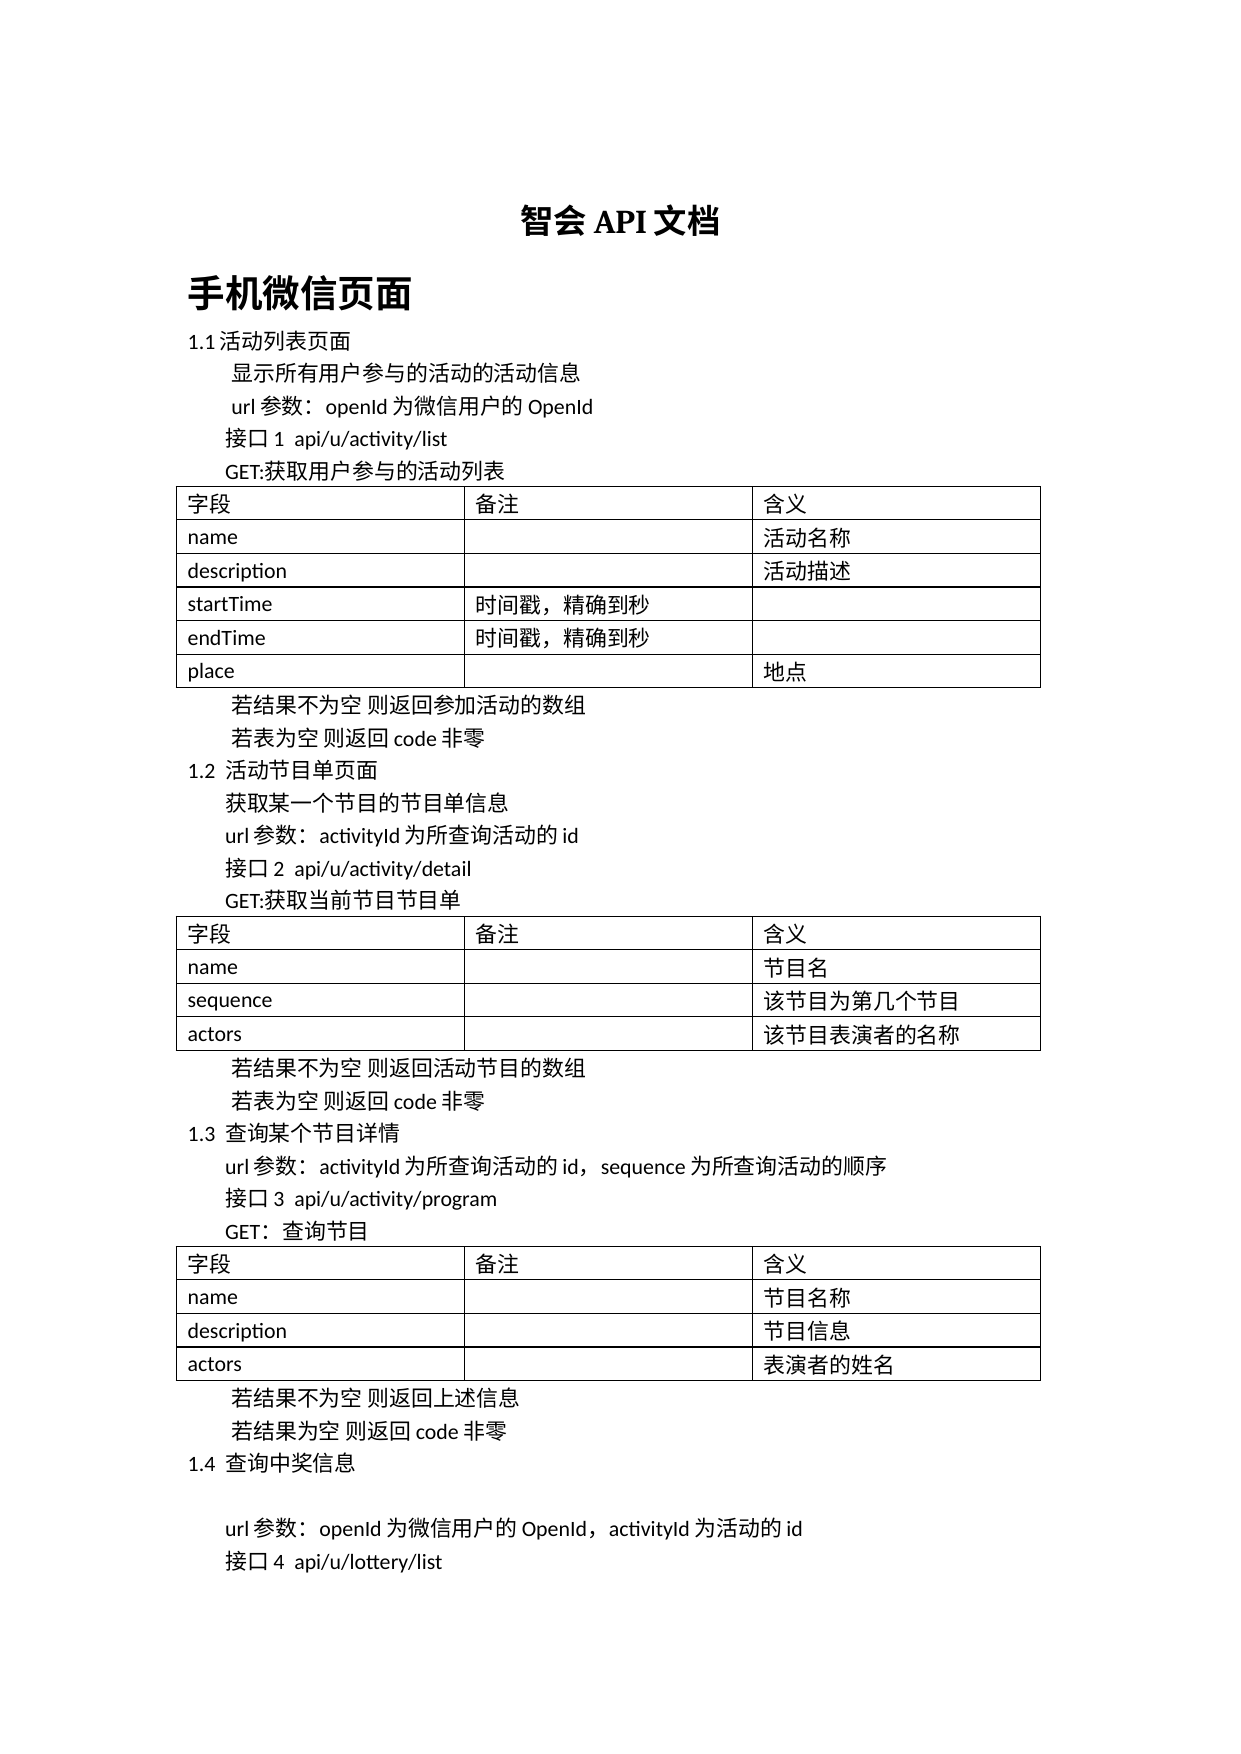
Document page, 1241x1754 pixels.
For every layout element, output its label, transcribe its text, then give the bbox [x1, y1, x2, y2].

table_cell 活动名称 [753, 520, 1040, 553]
table_cell [465, 520, 752, 553]
table_header 含义 [753, 487, 1040, 519]
table_header 含义 [753, 917, 1040, 949]
table_cell actors [177, 1348, 464, 1380]
text 若结果为空 则返回code非零 [187, 1413, 1053, 1446]
list url参数：openId为微信用户的OpenId，activityId为活动的id [225, 1511, 1053, 1543]
table_cell place [177, 655, 464, 687]
table_cell 地点 [753, 655, 1040, 687]
table_cell description [177, 554, 464, 586]
table_cell 该节目表演者的名称 [753, 1017, 1040, 1050]
text 1.1活动列表页面 [187, 323, 1053, 356]
table_cell [465, 1280, 752, 1313]
table_cell name [177, 520, 464, 553]
table_cell actors [177, 1017, 464, 1050]
table_header 备注 [465, 487, 752, 519]
table_header 含义 [753, 1247, 1040, 1279]
list 活动节目单页面 [187, 753, 1053, 786]
table_cell [465, 984, 752, 1016]
table_cell 时间戳，精确到秒 [465, 588, 752, 620]
table_cell name [177, 1280, 464, 1313]
text 显示所有用户参与的活动的活动信息 [187, 356, 1053, 388]
table_cell sequence [177, 984, 464, 1016]
table_cell [753, 588, 1040, 620]
text 1.4 查询中奖信息 [187, 1446, 1053, 1478]
table_cell 节目信息 [753, 1314, 1040, 1346]
text 获取某一个节目的节目单信息 [225, 786, 1053, 818]
table_cell 表演者的姓名 [753, 1348, 1040, 1380]
table_header 备注 [465, 917, 752, 949]
table_cell [753, 621, 1040, 653]
table_header 字段 [177, 487, 464, 519]
text 接口3 api/u/activity/program [187, 1181, 1053, 1213]
table_cell [465, 554, 752, 586]
text GET：查询节目 [187, 1213, 1053, 1246]
text 若结果不为空 则返回上述信息 [187, 1381, 1053, 1413]
table_cell description [177, 1314, 464, 1346]
table_cell 该节目为第几个节目 [753, 984, 1040, 1016]
list 查询某个节目详情 [187, 1116, 1053, 1148]
table_cell 活动描述 [753, 554, 1040, 586]
list url参数：activityId为所查询活动的id，sequence为所查询活动的顺序 [225, 1148, 1053, 1181]
table_header 字段 [177, 917, 464, 949]
table_cell endTime [177, 621, 464, 653]
table_header 字段 [177, 1247, 464, 1279]
text url参数：openId为微信用户的OpenId [187, 388, 1053, 421]
text 若结果不为空 则返回参加活动的数组 [187, 688, 1053, 721]
list 接口1 api/u/activity/list [225, 421, 1053, 453]
table_cell [465, 1348, 752, 1380]
table_cell [465, 950, 752, 983]
text 接口4 api/u/lottery/list [187, 1543, 1053, 1576]
table_cell 时间戳，精确到秒 [465, 621, 752, 653]
table_cell [465, 655, 752, 687]
table_header 备注 [465, 1247, 752, 1279]
text 若表为空 则返回code非零 [187, 721, 1053, 753]
text url参数：activityId为所查询活动的id [225, 818, 1053, 851]
table_cell 节目名 [753, 950, 1040, 983]
text 手机微信页面 [187, 258, 1053, 323]
text 若结果不为空 则返回活动节目的数组 [187, 1051, 1053, 1083]
table_cell [465, 1314, 752, 1346]
table_cell 节目名称 [753, 1280, 1040, 1313]
text 若表为空 则返回code非零 [187, 1083, 1053, 1116]
text GET:获取用户参与的活动列表 [187, 453, 1053, 486]
table_cell [465, 1017, 752, 1050]
list 接口2 api/u/activity/detail [225, 851, 1053, 883]
title 智会API文档 [187, 187, 1053, 252]
table_cell name [177, 950, 464, 983]
table_cell startTime [177, 588, 464, 620]
text GET:获取当前节目节目单 [187, 883, 1053, 916]
